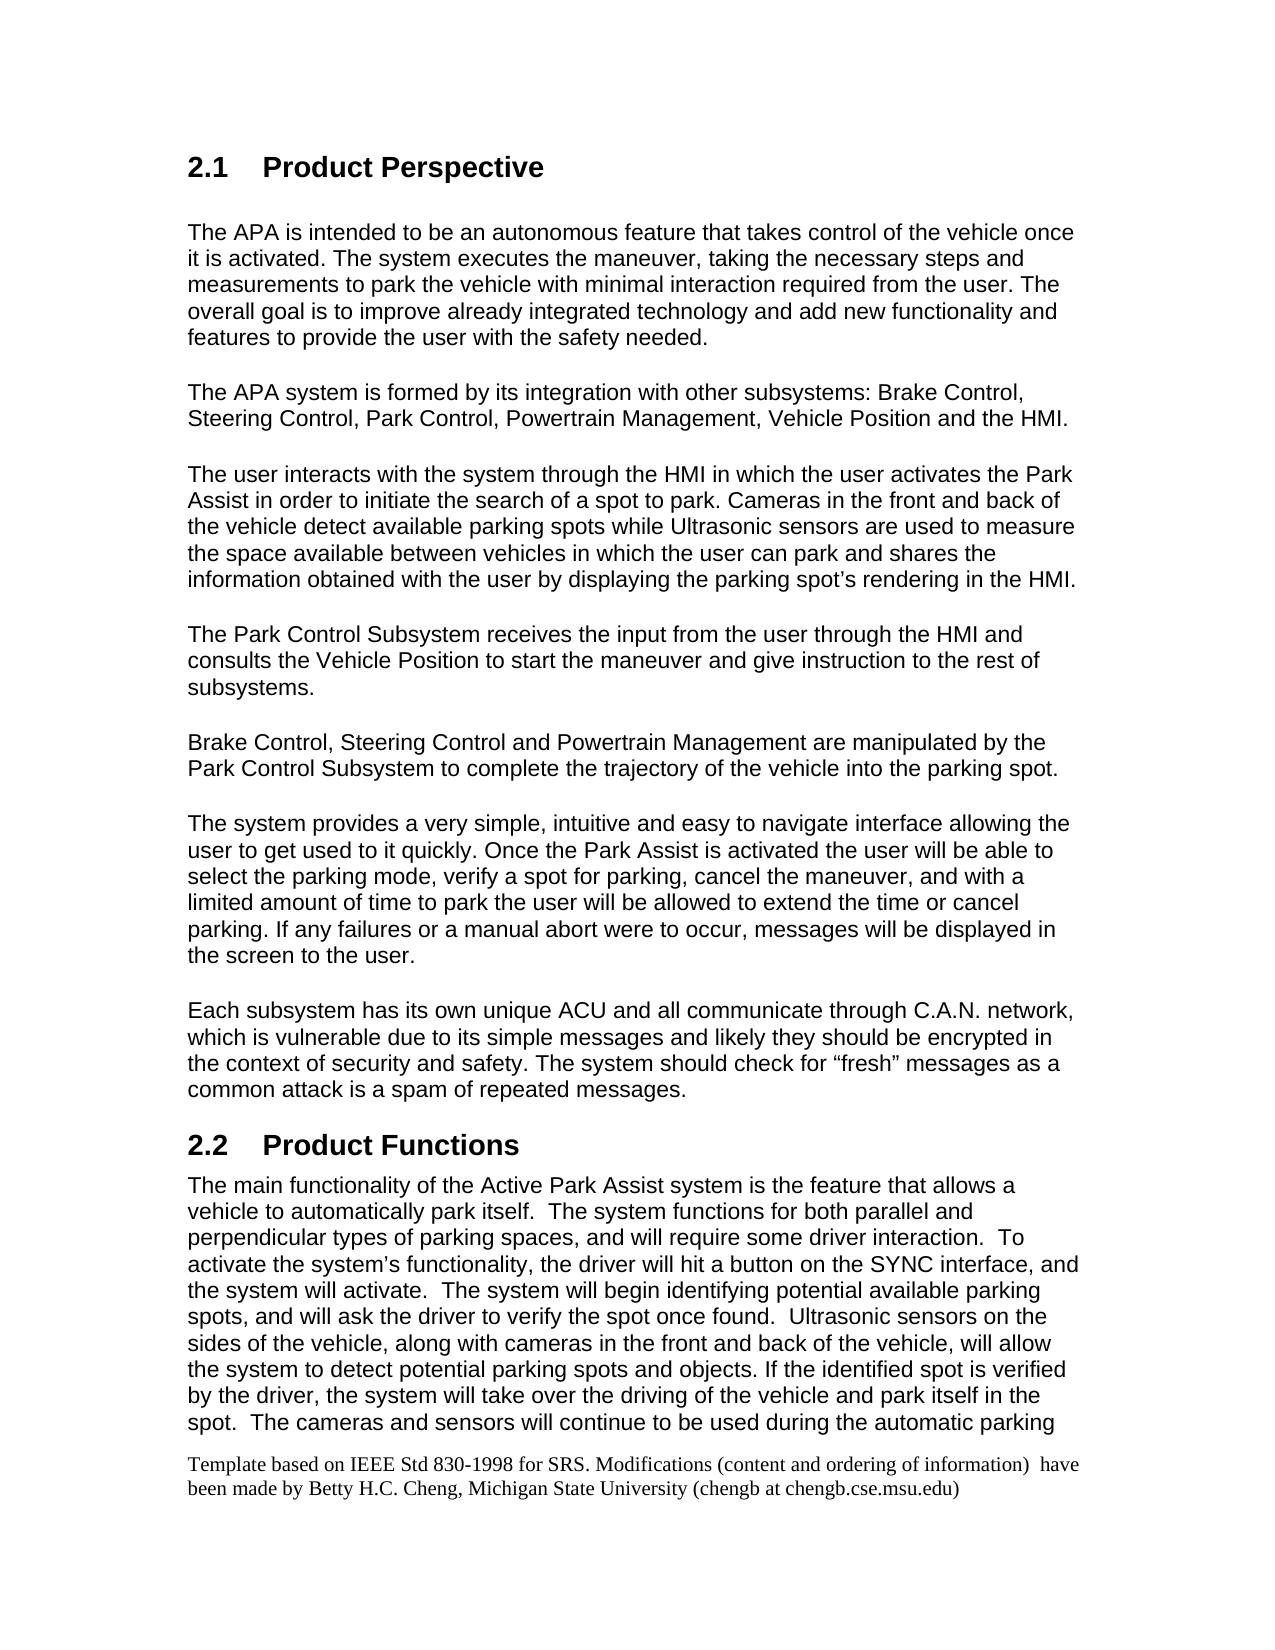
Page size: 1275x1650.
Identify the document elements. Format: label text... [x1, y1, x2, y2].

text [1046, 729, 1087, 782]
text The system provides a very simple, intuitive and easy to navigate interface allowing the user to get used to it quickly. Once the Park Assist is activated the user will be able to select the parking mode, verify a spot for parking, cancel the maneuver, and with a limited amount of time to park the user will be allowed to extend the time or cancel parking. If any failures or a manual abort were to occur, messages will be displayed in the screen to the user. [416, 810, 1087, 968]
text The Park Control Subsystem receives the input from the user through the HMI and consults the Vehicle Position to start the maneuver and give instruction to the rest of subsystems. [187, 621, 1087, 700]
text The APA is intended to be an autonomous feature that takes control of the vehicle once it is activated. The system executes the maneuver, taking the necessary steps and measurements to park the vehicle with minimal interaction required from the user. The overall goal is to improve already integrated technology and add new functionality and features to provide the user with the safety needed. [187, 218, 1087, 350]
list Product Perspective [187, 150, 1087, 183]
text The user interacts with the system through the HMI in which the user activates the Park Assist in order to initiate the search of a spot to park. Cameras in the front and back of the vehicle detect available parking spots while Ultrasonic sensors are used to measure the space available between vehicles in which the user can park and shares the information obtained with the user by displaying the parking spot’s rendering in the HMI. [187, 461, 1087, 592]
list Product Functions [187, 1128, 1087, 1161]
text Each subsystem has its own unique ACU and all communicate through C.A.N. network, which is vulnerable due to its simple messages and likely they should be encrypted in the context of security and safety. The system should check for “fresh” messages as a common attack is a spam of repeated messages. [187, 997, 1087, 1103]
